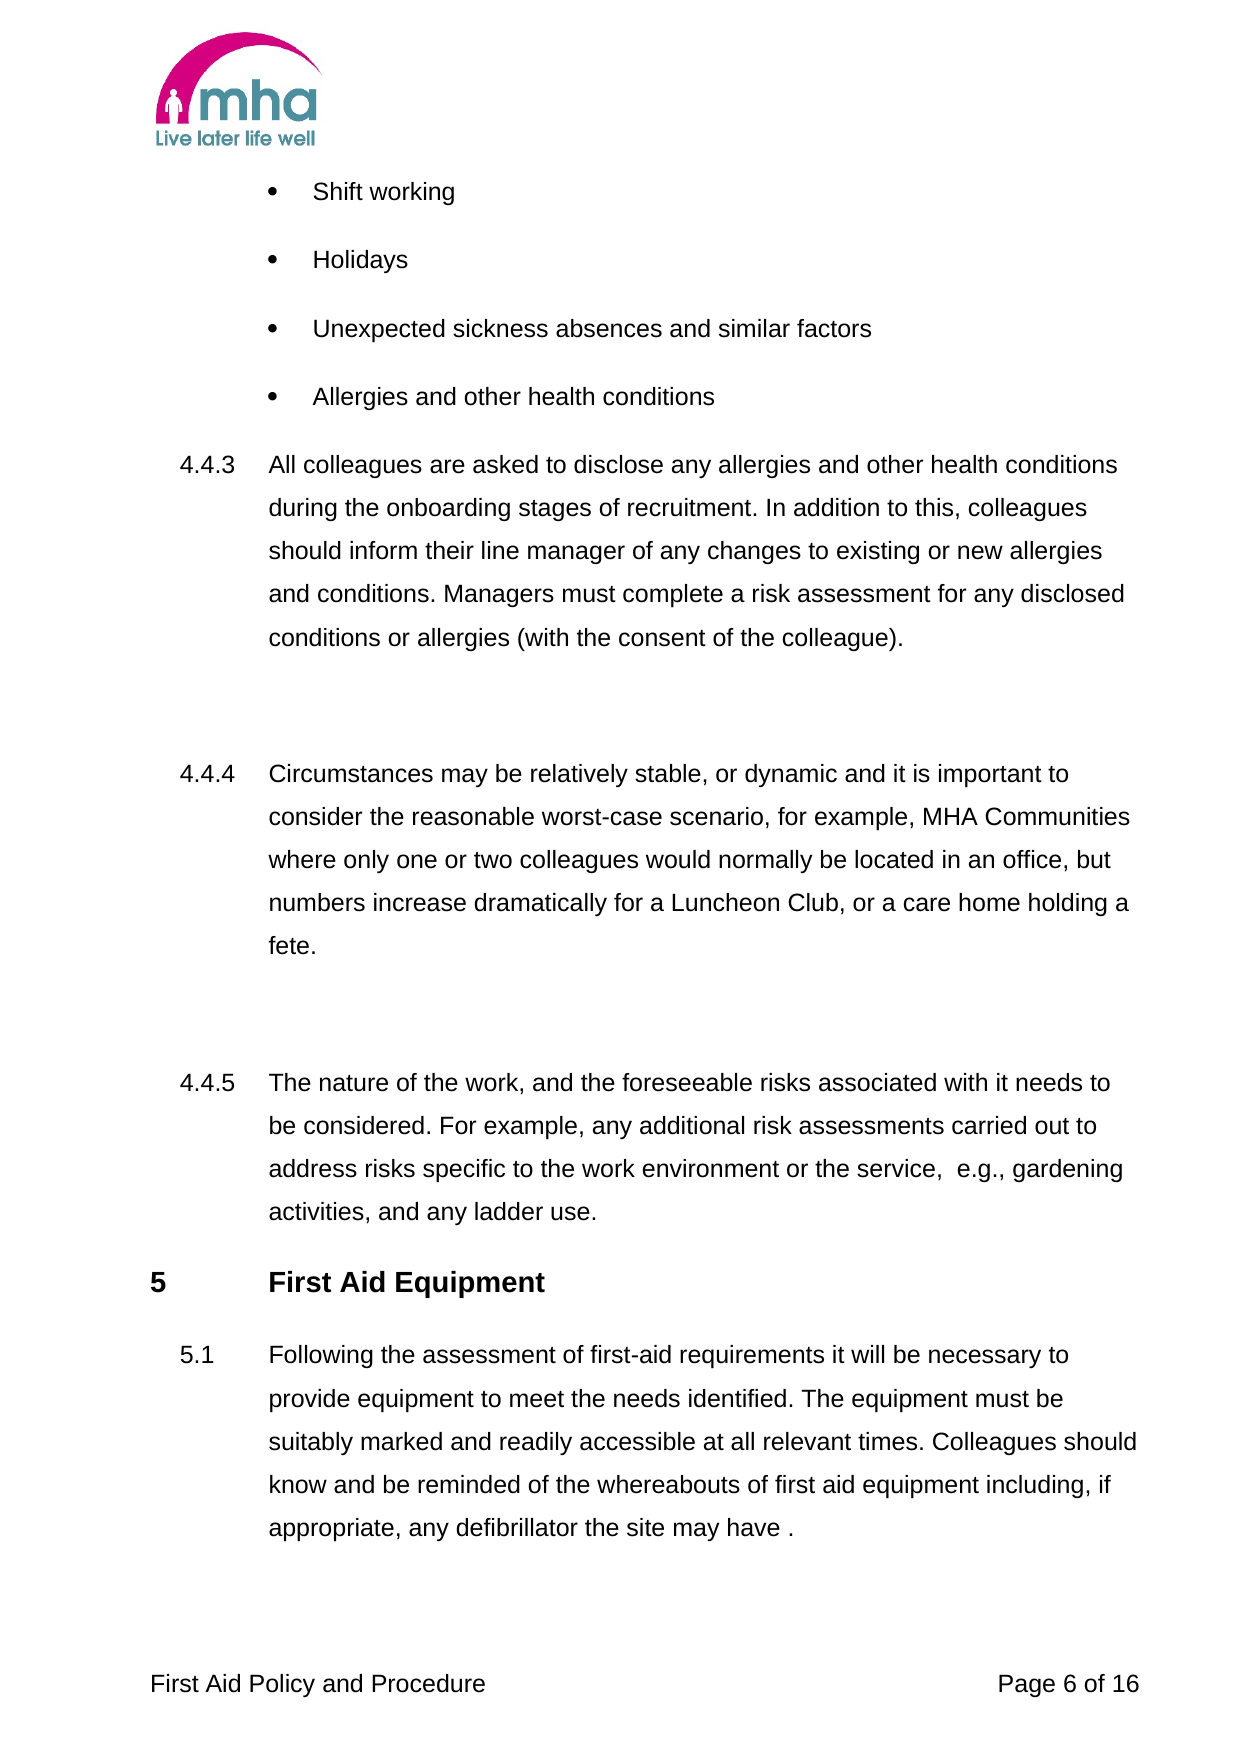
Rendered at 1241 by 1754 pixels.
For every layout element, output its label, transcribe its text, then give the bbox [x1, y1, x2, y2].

list Holidays [268, 245, 1146, 274]
text The nature of the work, and the foreseeable risks associated with it needs to be considered. For example, any additional risk assessments carried out to address risks specific to the work environment or the service, e.g., gardening activities, and any ladder use. [179, 1068, 1146, 1226]
list Unexpected sickness absences and similar factors [268, 314, 1146, 342]
list Shift working [268, 177, 1146, 206]
text Circumstances may be relatively stable, or dynamic and it is important to consider the reasonable worst-case scenario, for example, MHA Communities where only one or two colleagues would normally be located in an office, but numbers increase dramatically for a Luncheon Club, or a care home holding a fete. [179, 759, 1146, 960]
list Allergies and other health conditions [268, 382, 1146, 411]
text All colleagues are asked to disclose any allergies and other health conditions during the onboarding stages of recruitment. In addition to this, colleagues should inform their line manager of any changes to existing or new allergies and conditions. Managers must complete a risk assessment for any disclosed conditions or allergies (with the consent of the colleague). [179, 450, 1146, 651]
subtitle First Aid Equipment [150, 1265, 1146, 1299]
text Following the assessment of first-aid requirements it will be necessary to provide equipment to meet the needs identified. The equipment must be suitably marked and readily accessible at all relevant times. Colleagues should know and be reminded of the whereabouts of first aid equipment including, if appropriate, any defibrillator the site may have . [179, 1340, 1146, 1542]
picture [150, 25, 327, 150]
